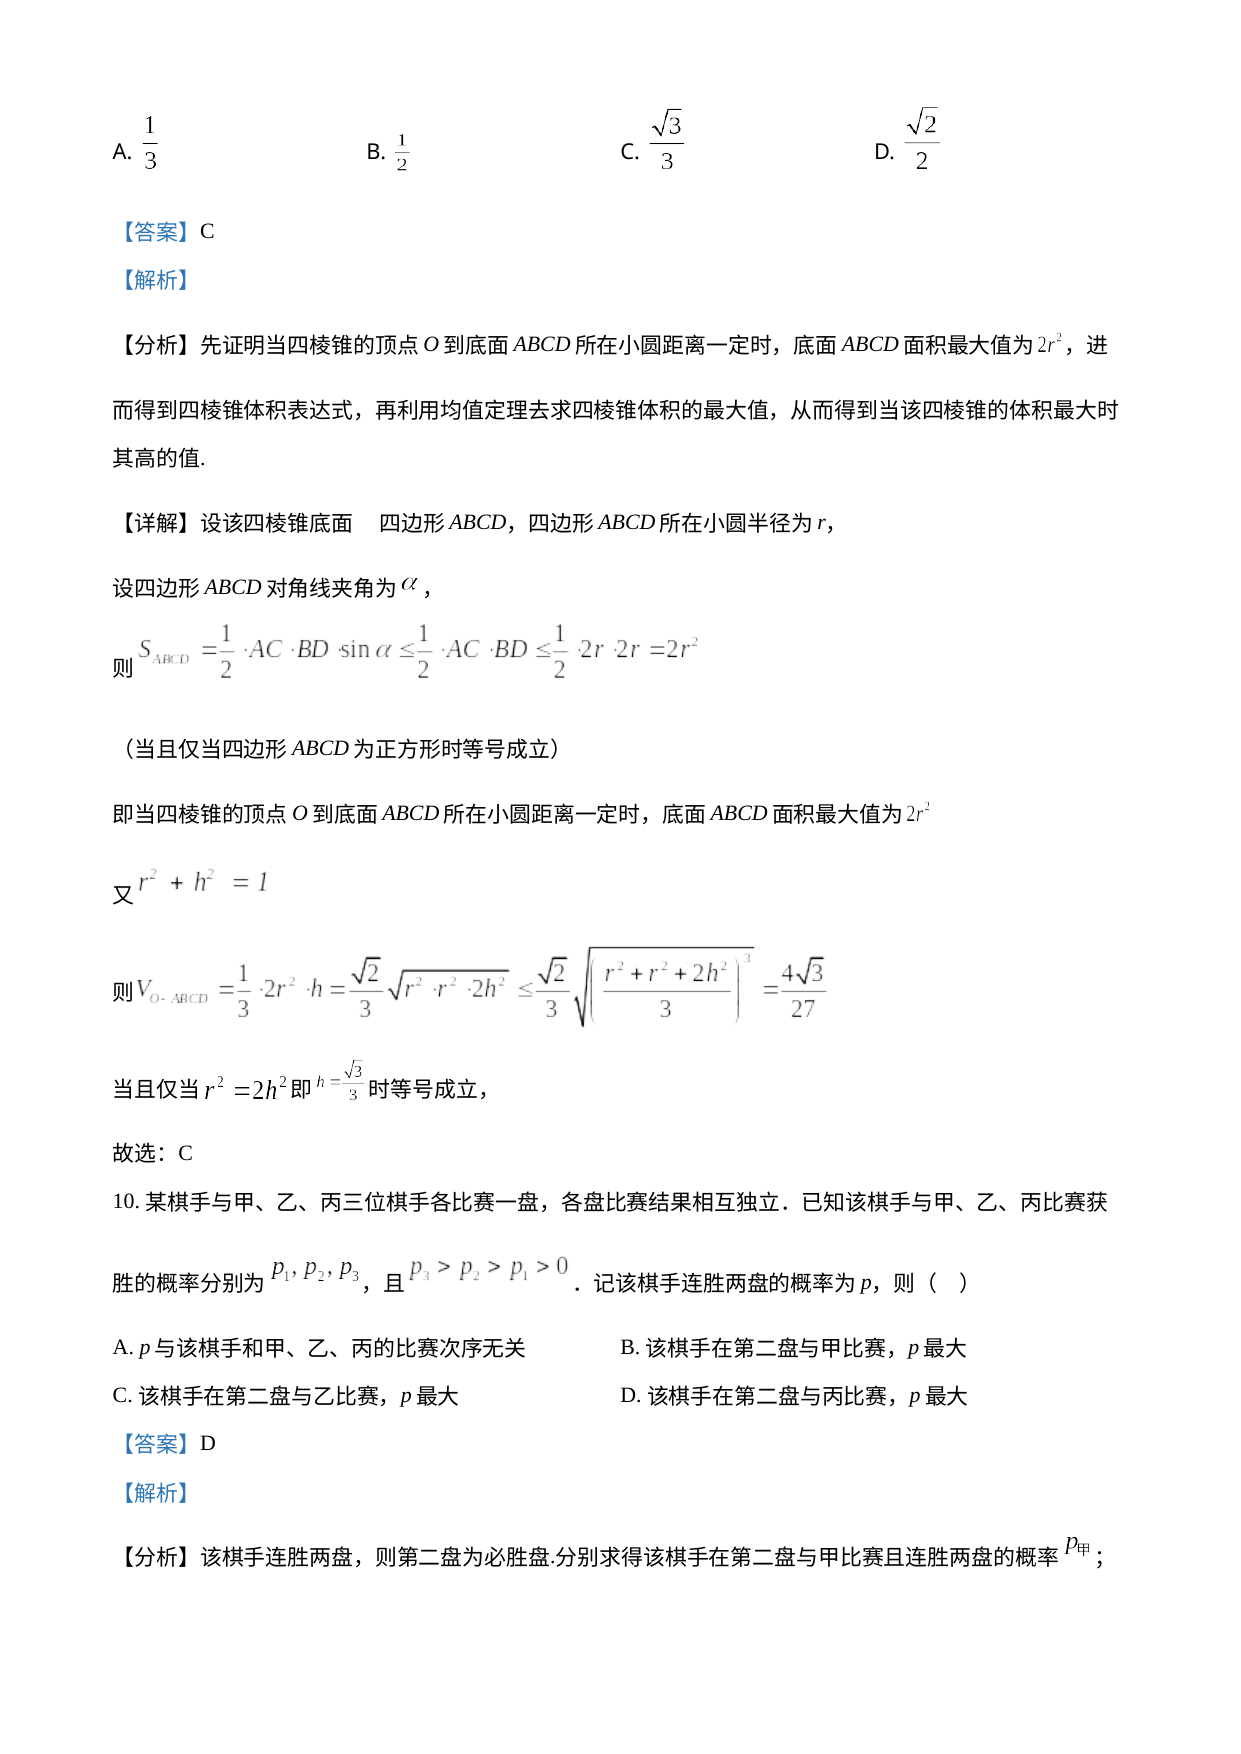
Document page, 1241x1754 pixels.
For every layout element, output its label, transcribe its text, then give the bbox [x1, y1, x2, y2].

text （当且仅当四边形ABCD为正方形时等号成立） [112, 732, 1128, 764]
text 【分析】先证明当四棱锥的顶点O到底面ABCD所在小圆距离一定时，底面ABCD面积最大值为，进而得到四棱锥体积表达式，再利用均值定理去求四棱锥体积的最大值，从而得到当该四棱锥的体积最大时其高的值. [112, 311, 1128, 473]
text 10. 某棋手与甲、乙、丙三位棋手各比赛一盘，各盘比赛结果相互独立．已知该棋手与甲、乙、丙比赛获胜的概率分别为，且．记该棋手连胜两盘的概率为p，则（ ） [112, 1184, 1128, 1314]
text 设四边形ABCD对角线夹角为， [112, 570, 1128, 603]
text 【详解】设该四棱锥底面四边形ABCD，四边形ABCD所在小圆半径为r， [112, 489, 1128, 554]
text 则 [112, 942, 1128, 1039]
text A. p与该棋手和甲、乙、丙的比赛次序无关 B. 该棋手在第二盘与甲比赛，p最大 [112, 1330, 1128, 1363]
text C. 该棋手在第二盘与乙比赛，p最大 D. 该棋手在第二盘与丙比赛，p最大 [112, 1378, 1128, 1411]
text 【答案】C [112, 214, 1128, 247]
text 【解析】 [112, 263, 1128, 295]
text 故选：C [112, 1136, 1128, 1168]
text 当且仅当即时等号成立， [112, 1055, 1128, 1120]
text 则 [112, 618, 1128, 716]
text A. B. C. D. [112, 102, 1128, 199]
text 即当四棱锥的顶点O到底面ABCD所在小圆距离一定时，底面ABCD面积最大值为 [112, 780, 1128, 845]
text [112, 1523, 1128, 1588]
text 又 [112, 861, 1128, 926]
text 【解析】 [112, 1475, 1128, 1508]
text 【答案】D [112, 1427, 1128, 1459]
